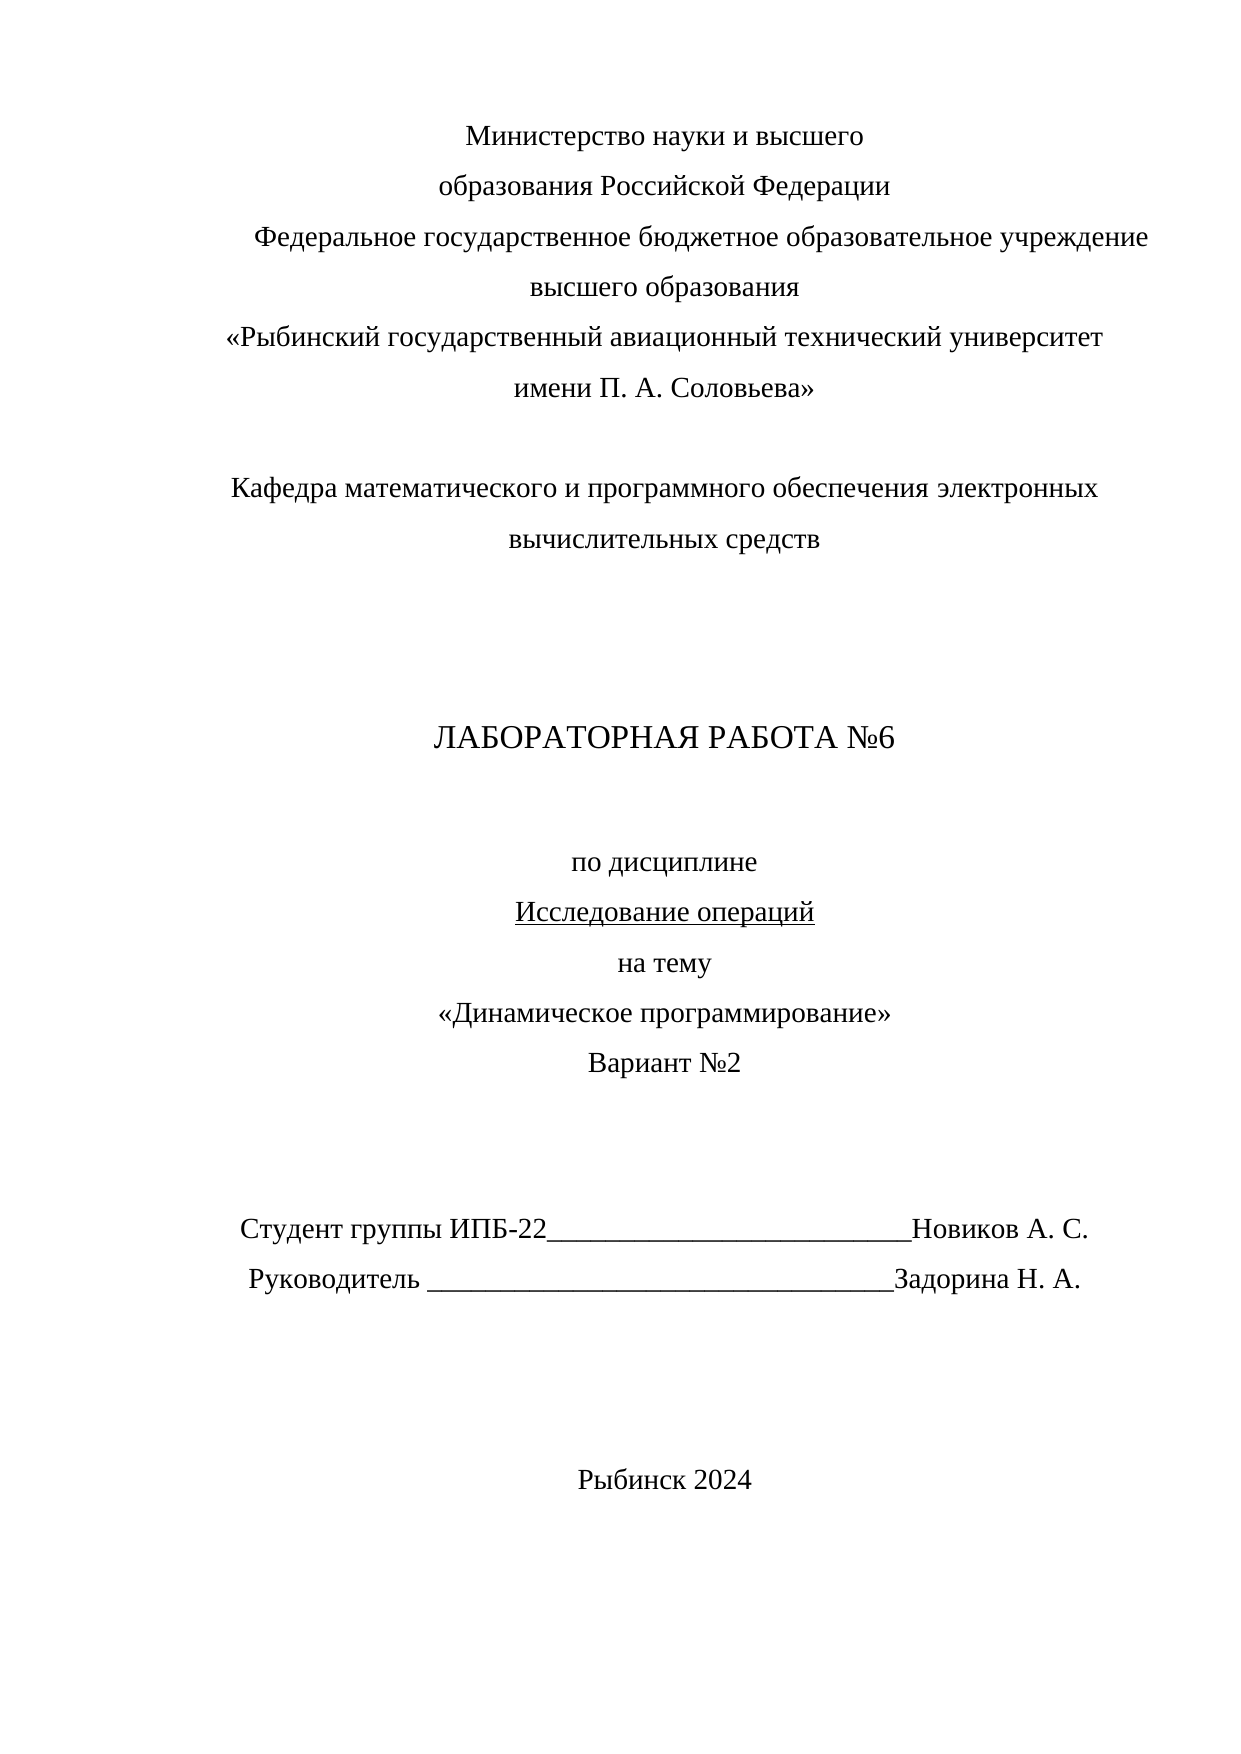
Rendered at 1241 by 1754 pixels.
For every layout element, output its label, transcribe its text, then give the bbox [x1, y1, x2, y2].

text образования Российской Федерации [177, 168, 1152, 202]
text Кафедра математического и программного обеспечения электронных вычислительных средств ЛАБОРАТОРНАЯ РАБОТА №6 по дисциплине Исследование операций на тему «Динамическое программирование» Вариант №2 Студент группы ИПБ-22_________________________Новиков А. С. Руководитель ________________________________Задорина Н. А. Рыбинск 2024 [177, 420, 1152, 1496]
text Федеральное государственное бюджетное образовательное учреждение высшего образования «Рыбинский государственный авиационный технический университет имени П. А. Соловьева» [177, 219, 1152, 403]
text Министерство науки и высшего [177, 118, 1152, 152]
